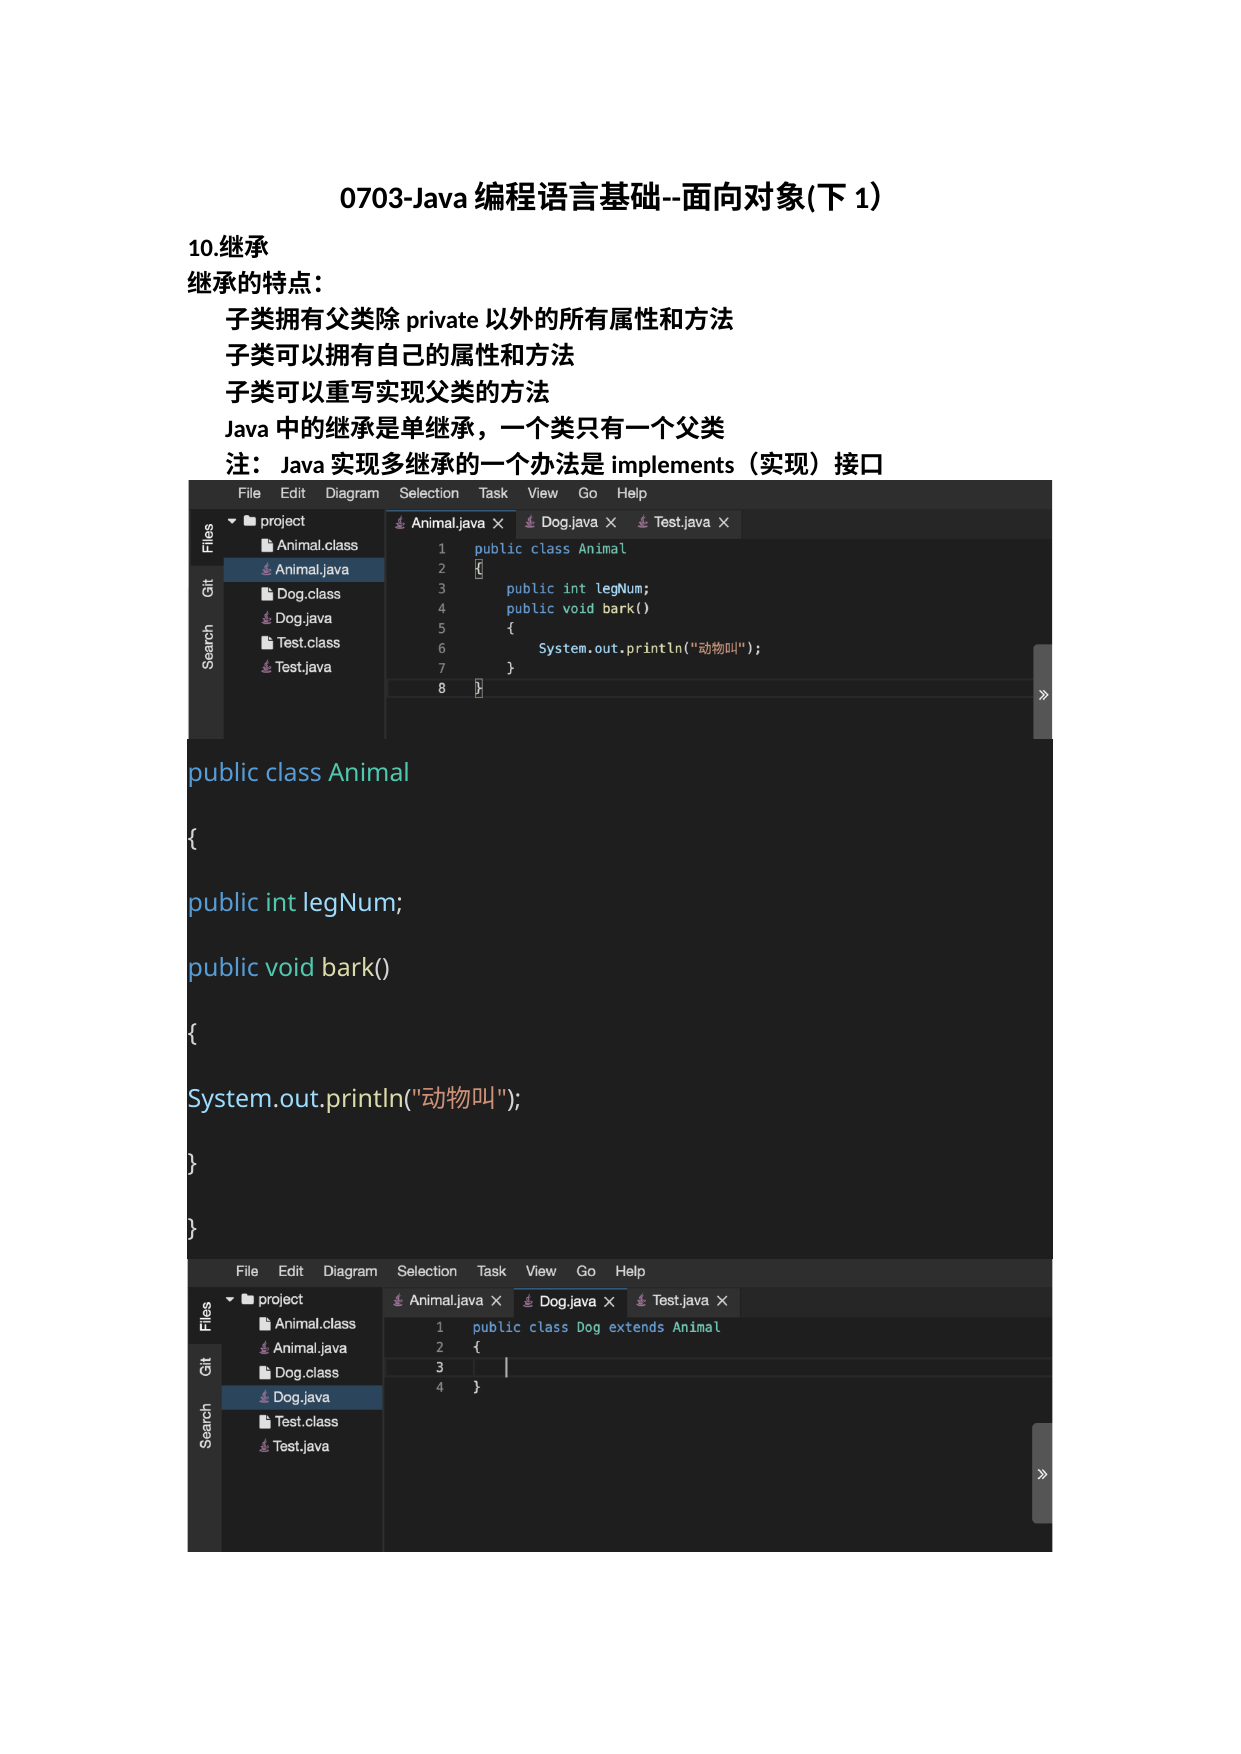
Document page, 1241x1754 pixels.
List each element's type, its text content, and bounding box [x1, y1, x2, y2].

list 继承 [187, 227, 1053, 263]
text } [187, 1194, 1053, 1259]
text 0703-Java编程语言基础--面向对象(下1） [187, 162, 1053, 227]
text } [187, 1129, 1053, 1194]
picture [187, 480, 1053, 739]
picture [187, 1259, 1053, 1552]
text System.out.println("动物叫"); [187, 1064, 1053, 1129]
text { [187, 804, 1053, 869]
text { [187, 999, 1053, 1064]
text public class Animal [187, 739, 1053, 804]
text 继承的特点： [187, 263, 978, 299]
text public int legNum; [187, 869, 1053, 934]
list 子类可以拥有自己的属性和方法 [225, 336, 1053, 372]
text public void bark() [187, 934, 1053, 999]
text 注： Java 实现多继承的一个办法是 implements（实现）接口 [187, 444, 978, 480]
list 子类可以重写实现父类的方法 [225, 372, 1053, 408]
list Java 中的继承是单继承，一个类只有一个父类 [225, 408, 1053, 444]
list 子类拥有父类除 private 以外的所有属性和方法 [225, 299, 1053, 336]
